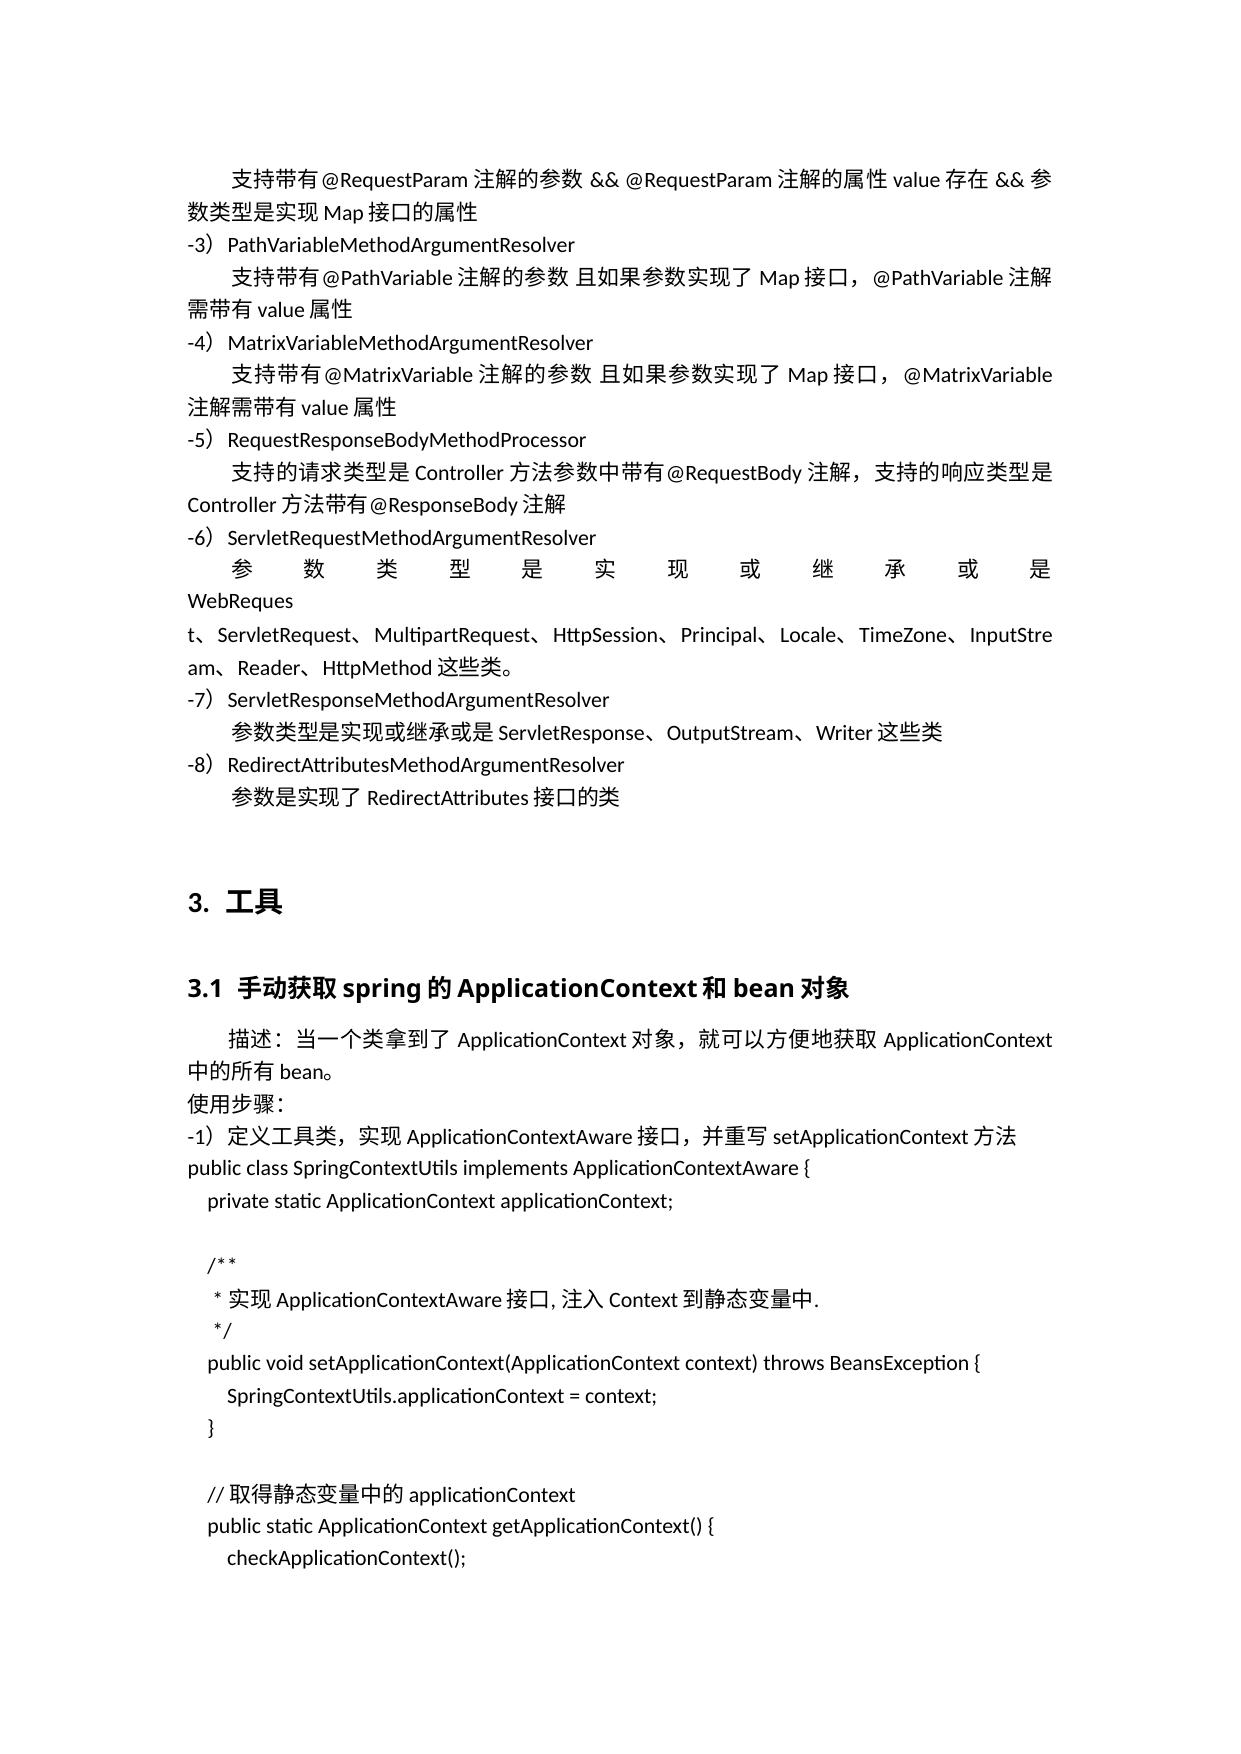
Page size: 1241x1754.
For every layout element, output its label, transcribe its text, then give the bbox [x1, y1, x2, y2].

text public static ApplicationContext getApplicationContext() { [187, 1509, 1053, 1541]
text */ [187, 1314, 1053, 1346]
text checkApplicationContext(); [187, 1541, 1053, 1574]
text -3）PathVariableMethodArgumentResolver [187, 227, 1053, 259]
text 描述：当一个类拿到了ApplicationContext对象，就可以方便地获取ApplicationContext中的所有bean。 [187, 1021, 1053, 1086]
text 参数类型是实现或继承或是WebRequest、ServletRequest、MultipartRequest、HttpSession、Principal、Locale、TimeZone、InputStream、Reader、HttpMethod这些类。 [187, 552, 1053, 682]
text 支持的请求类型是Controller方法参数中带有@RequestBody注解，支持的响应类型是Controller方法带有@ResponseBody注解 [187, 454, 1053, 519]
text -4）MatrixVariableMethodArgumentResolver [187, 324, 1053, 357]
text -1）定义工具类，实现ApplicationContextAware接口，并重写setApplicationContext方法 [187, 1119, 1053, 1151]
subtitle 工具 [187, 867, 1053, 932]
text /** [187, 1249, 1053, 1281]
text * 实现ApplicationContextAware接口, 注入Context到静态变量中. [187, 1281, 1053, 1314]
text public class SpringContextUtils implements ApplicationContextAware { [187, 1151, 1053, 1184]
text 参数是实现了RedirectAttributes接口的类 [187, 779, 1053, 812]
text -5）RequestResponseBodyMethodProcessor [187, 422, 1053, 454]
text // 取得静态变量中的applicationContext [187, 1476, 1053, 1509]
subtitle 手动获取spring的ApplicationContext和bean对象 [187, 954, 1053, 1019]
text 参数类型是实现或继承或是ServletResponse、OutputStream、Writer这些类 [187, 714, 1053, 747]
text 支持带有@MatrixVariable注解的参数 且如果参数实现了Map接口，@MatrixVariable注解需带有value属性 [187, 357, 1053, 422]
text 支持带有@RequestParam注解的参数 && @RequestParam注解的属性value存在 && 参数类型是实现Map接口的属性 [187, 162, 1053, 227]
text SpringContextUtils.applicationContext = context; [187, 1379, 1053, 1411]
text private static ApplicationContext applicationContext; [187, 1184, 1053, 1216]
text -7）ServletResponseMethodArgumentResolver [187, 682, 1053, 714]
text 使用步骤： [187, 1086, 1053, 1119]
text public void setApplicationContext(ApplicationContext context) throws BeansException { [187, 1346, 1053, 1379]
text } [187, 1411, 1053, 1444]
text 支持带有@PathVariable注解的参数 且如果参数实现了Map接口，@PathVariable注解需带有value属性 [187, 259, 1053, 324]
text -8）RedirectAttributesMethodArgumentResolver [187, 747, 1053, 779]
text -6）ServletRequestMethodArgumentResolver [187, 519, 1053, 552]
